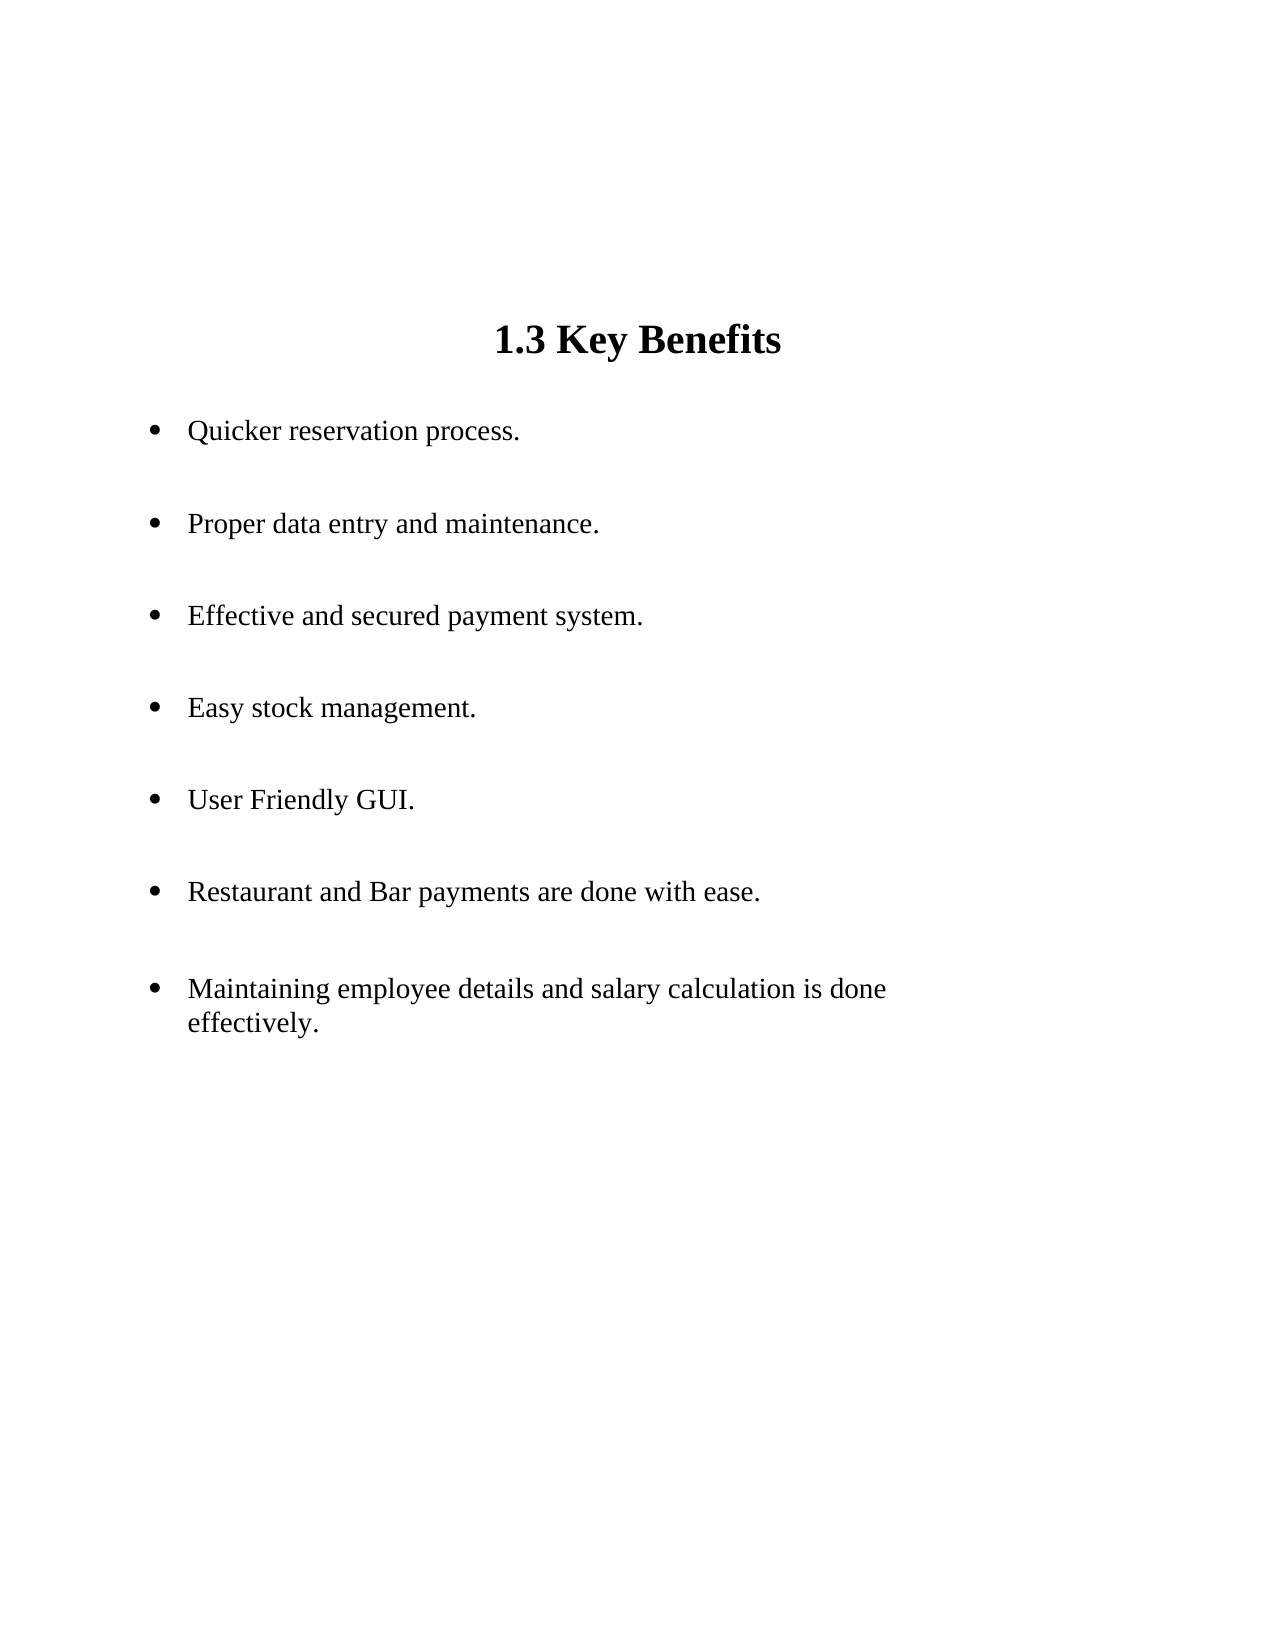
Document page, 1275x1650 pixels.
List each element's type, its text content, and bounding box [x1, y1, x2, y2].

list Maintaining employee details and salary calculation is done effectively. [150, 971, 975, 1039]
list User Friendly GUI. [150, 782, 975, 816]
list Effective and secured payment system. [150, 598, 975, 632]
list Restaurant and Bar payments are done with ease. [150, 874, 975, 908]
list Proper data entry and maintenance. [150, 506, 975, 539]
list Easy stock management. [150, 690, 975, 724]
list Quicker reservation process. [150, 413, 975, 447]
subtitle 1.3 Key Benefits [150, 315, 1125, 363]
